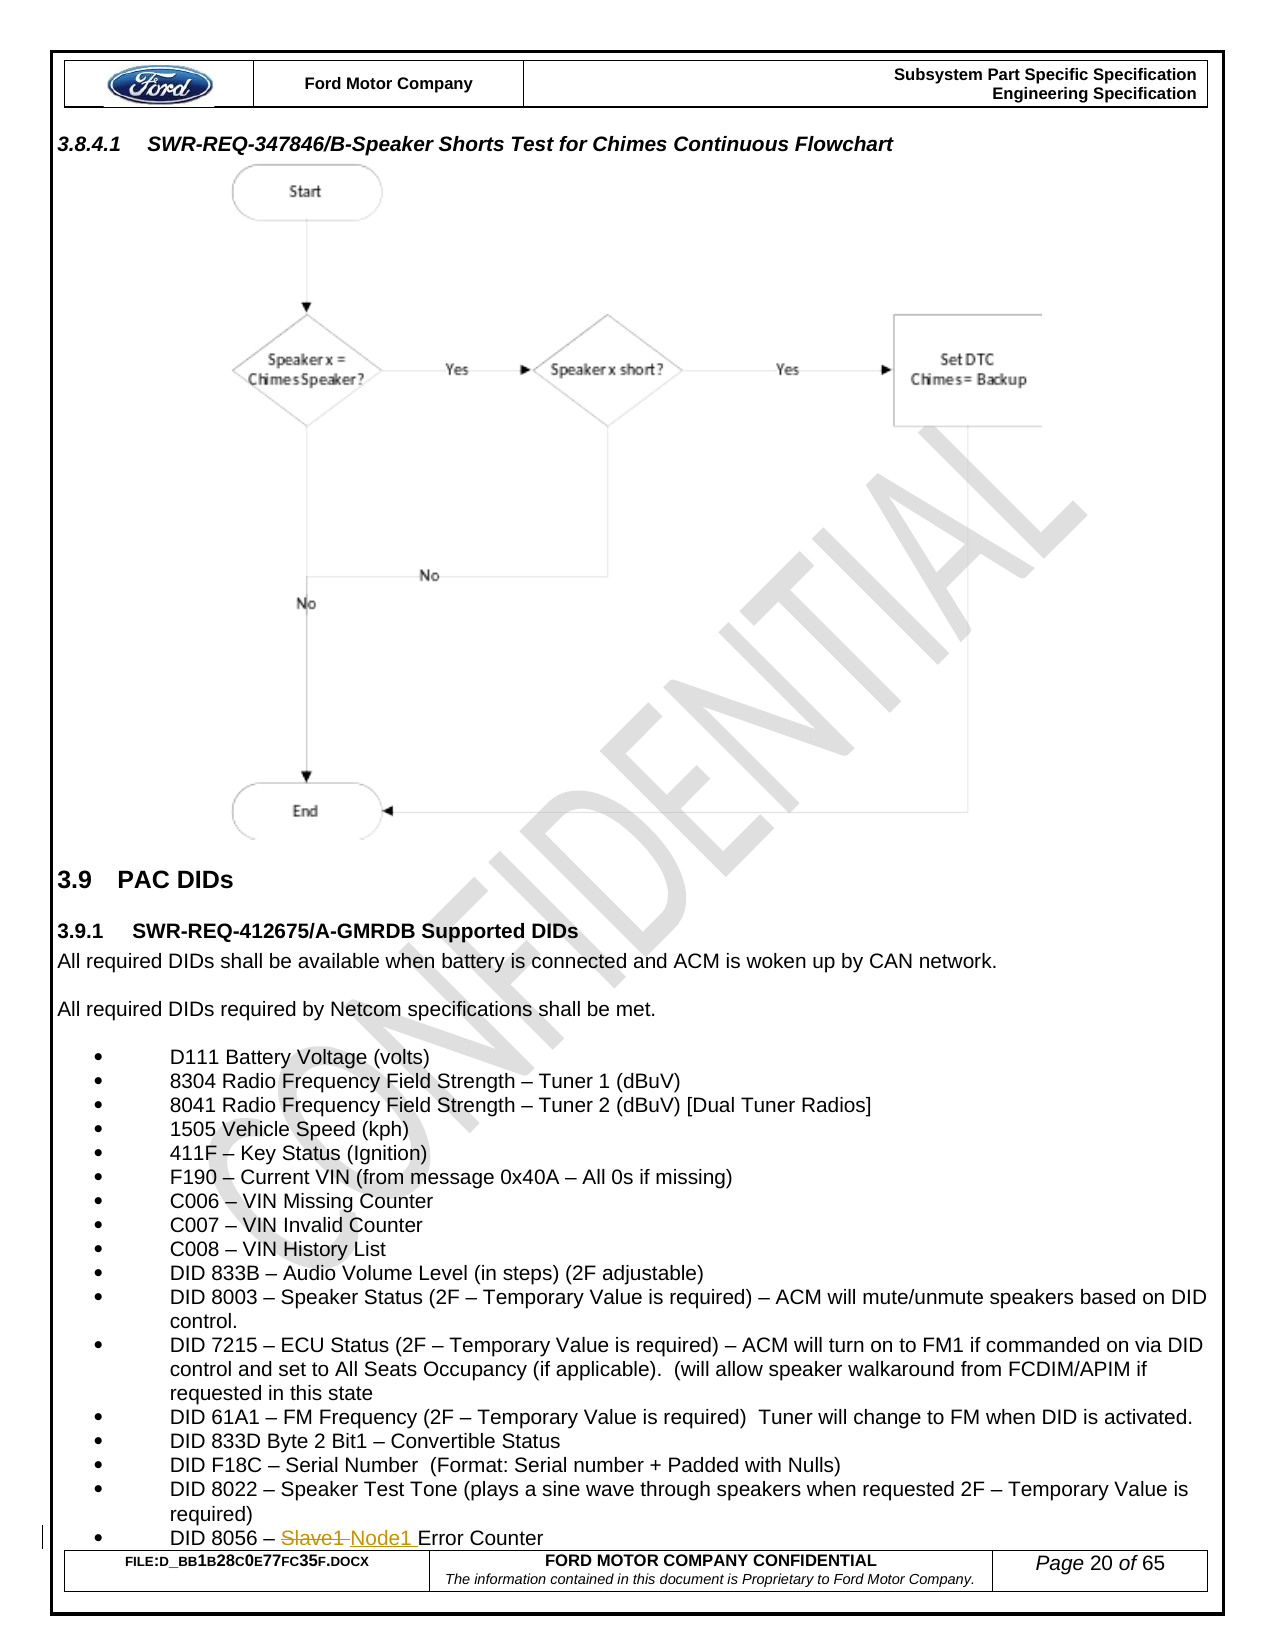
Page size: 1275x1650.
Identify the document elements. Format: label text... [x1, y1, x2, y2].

list DID 8003 – Speaker Status (2F – Temporary Value is required) – ACM will mute/unmute speakers based on DID control. [94, 1285, 1215, 1333]
list C007 – VIN Invalid Counter [94, 1213, 1215, 1237]
list DID 7215 – ECU Status (2F – Temporary Value is required) – ACM will turn on to FM1 if commanded on via DID control and set to All Seats Occupancy (if applicable). (will allow speaker walkaround from FCDIM/APIM if requested in this state [94, 1333, 1215, 1405]
list DID 61A1 – FM Frequency (2F – Temporary Value is required) Tuner will change to FM when DID is activated. [94, 1405, 1215, 1429]
list 1505 Vehicle Speed (kph) [94, 1117, 1215, 1141]
list C008 – VIN History List [94, 1237, 1215, 1261]
list 8304 Radio Frequency Field Strength – Tuner 1 (dBuV) [94, 1068, 1215, 1093]
list DID 833D Byte 2 Bit1 – Convertible Status [94, 1429, 1215, 1453]
text All required DIDs shall be available when battery is connected and ACM is woken up by CAN network. [57, 949, 1215, 973]
picture [103, 61, 215, 107]
list DID 833B – Audio Volume Level (in steps) (2F adjustable) [94, 1261, 1215, 1285]
list 411F – Key Status (Ignition) [94, 1141, 1215, 1165]
subtitle PAC DIDs [57, 865, 1215, 893]
list DID 8022 – Speaker Test Tone (plays a sine wave through speakers when requested 2F – Temporary Value is required) [94, 1477, 1215, 1525]
list DID 8056 – Error Counter [94, 1525, 1215, 1549]
list F190 – Current VIN (from message 0x40A – All 0s if missing) [94, 1165, 1215, 1189]
list DID F18C – Serial Number (Format: Serial number + Padded with Nulls) [94, 1453, 1215, 1477]
list 8041 Radio Frequency Field Strength – Tuner 2 (dBuV) [Dual Tuner Radios] [94, 1093, 1215, 1117]
subtitle SWR-REQ-347846/B-Speaker Shorts Test for Chimes Continuous Flowchart [57, 131, 1215, 155]
subtitle SWR-REQ-412675/A-GMRDB Supported DIDs [57, 918, 1215, 942]
list D111 Battery Voltage (volts) [94, 1044, 1215, 1068]
text All required DIDs required by Netcom specifications shall be met. [57, 997, 1215, 1021]
list C006 – VIN Missing Counter [94, 1189, 1215, 1213]
